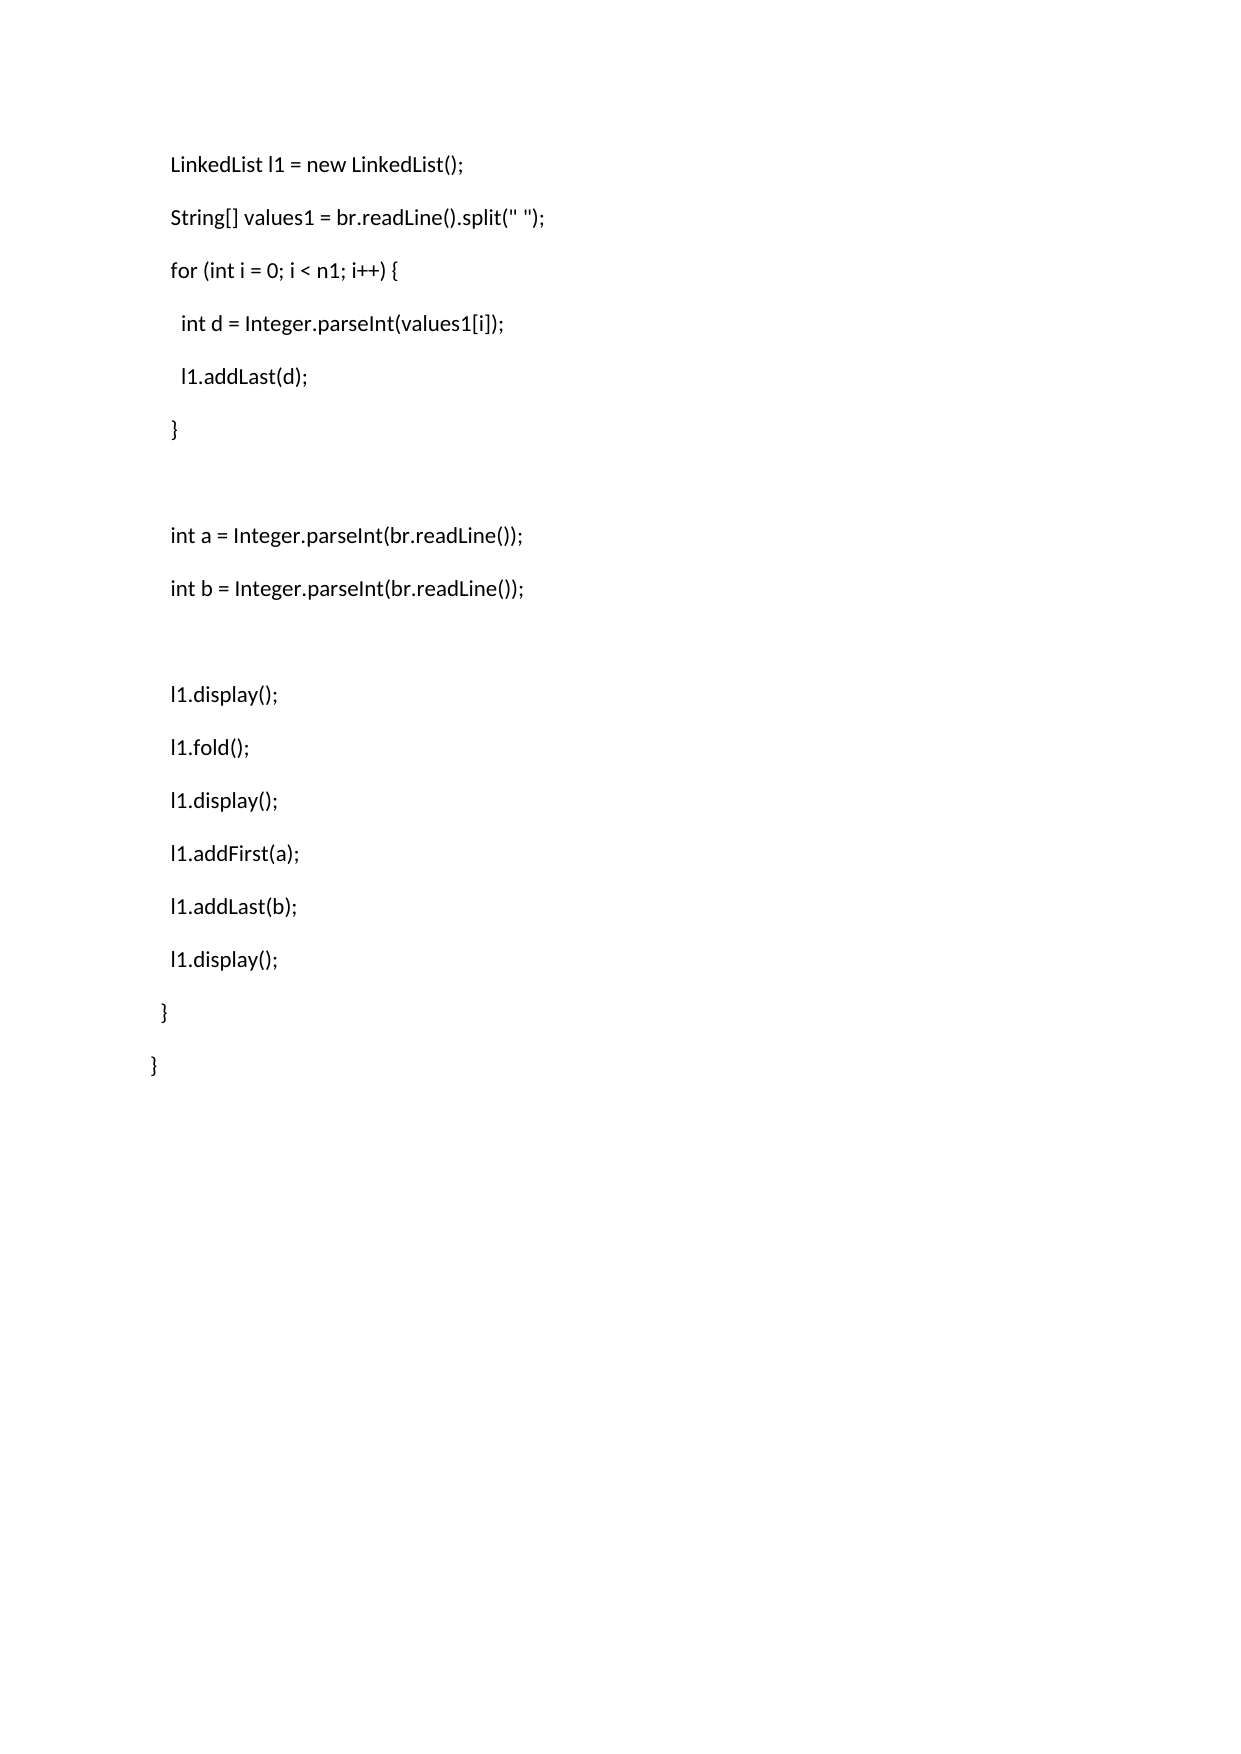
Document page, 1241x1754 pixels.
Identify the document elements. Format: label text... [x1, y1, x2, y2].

text int a = Integer.parseInt(br.readLine()); [150, 521, 1090, 549]
text } [150, 1051, 1090, 1079]
text l1.addFirst(a); [150, 839, 1090, 867]
text int d = Integer.parseInt(values1[i]); [150, 309, 1090, 337]
text } [150, 998, 1090, 1026]
text l1.addLast(d); [150, 362, 1090, 390]
text String[] values1 = br.readLine().split(" "); [150, 203, 1090, 231]
text LinkedList l1 = new LinkedList(); [150, 150, 1090, 178]
text } [150, 415, 1090, 443]
text l1.display(); [150, 945, 1090, 973]
text l1.display(); [150, 786, 1090, 814]
text l1.addLast(b); [150, 892, 1090, 920]
text l1.fold(); [150, 733, 1090, 761]
text int b = Integer.parseInt(br.readLine()); [150, 574, 1090, 602]
text for (int i = 0; i < n1; i++) { [150, 256, 1090, 284]
text l1.display(); [150, 680, 1090, 708]
